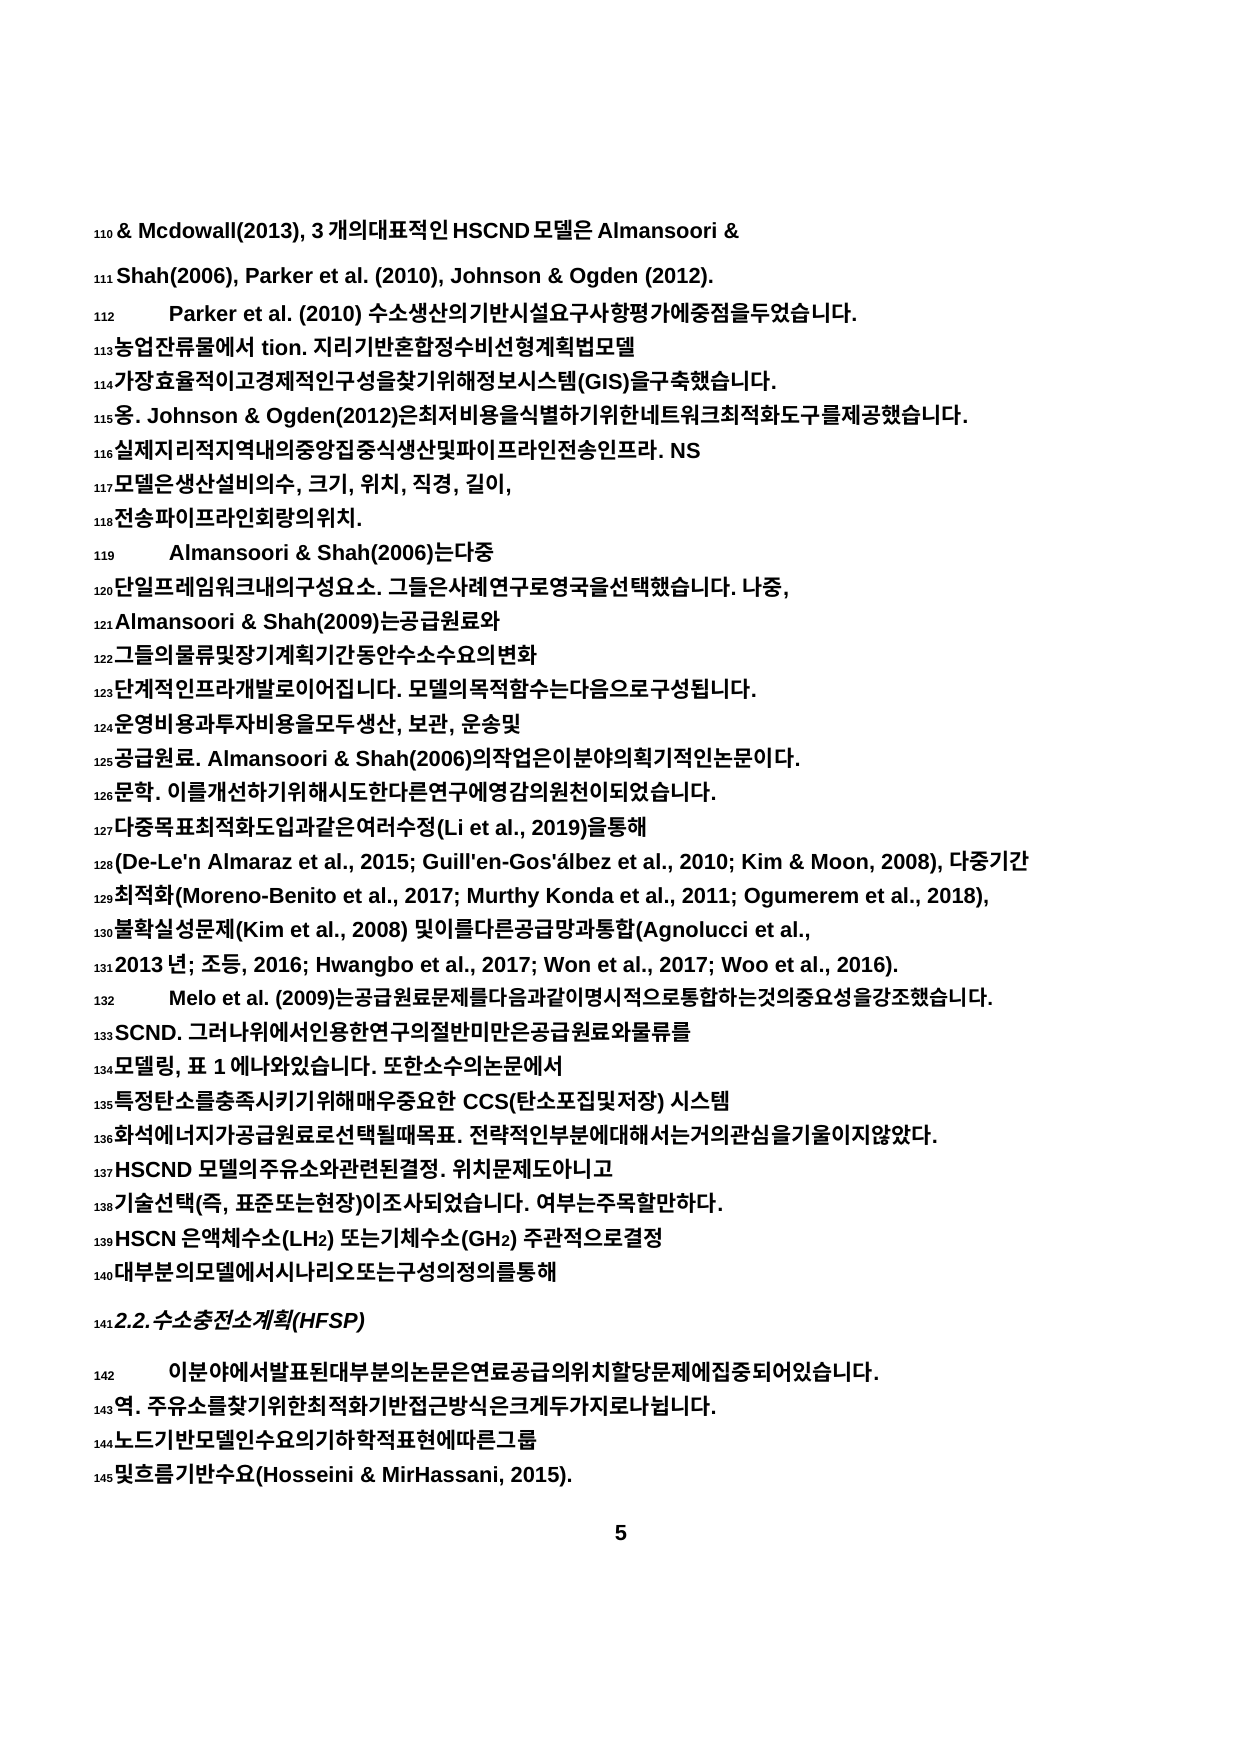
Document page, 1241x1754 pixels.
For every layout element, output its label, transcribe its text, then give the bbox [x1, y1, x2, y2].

list 가장효율적이고경제적인구성을찾기위해정보시스템(GIS)을구축했습니다. [94, 366, 1090, 395]
list 대부분의모델에서시나리오또는구성의정의를통해 [94, 1257, 1090, 1286]
list 최적화(Moreno‑Benito et al., 2017; Murthy Konda et al., 2011; Ogumerem et al., 2018), [94, 880, 1090, 909]
list 단일프레임워크내의구성요소. 그들은사례연구로영국을선택했습니다. 나중, [94, 572, 1090, 601]
text 110 & Mcdowall(2013), 3개의대표적인 HSCND 모델은 Almansoori & [94, 215, 1090, 244]
list 단계적인프라개발로이어집니다. 모델의목적함수는다음으로구성됩니다. [94, 674, 1090, 704]
list 역. 주유소를찾기위한최적화기반접근방식은크게두가지로나뉩니다. [94, 1391, 1090, 1420]
list 농업잔류물에서 tion. 지리기반혼합정수비선형계획법모델 [94, 332, 1090, 361]
list 노드기반모델인수요의기하학적표현에따른그룹 [94, 1425, 1090, 1454]
list Parker et al. (2010) 수소생산의기반시설요구사항평가에중점을두었습니다. [94, 297, 1090, 327]
list HSCND 모델의주유소와관련된결정. 위치문제도아니고 [94, 1154, 1090, 1183]
list 모델은생산설비의수, 크기, 위치, 직경, 길이, [94, 469, 1090, 498]
list 2013년; 조등, 2016; Hwangbo et al., 2017; Won et al., 2017; Woo et al., 2016). [94, 949, 1090, 978]
list 옹. Johnson & Ogden(2012)은최저비용을식별하기위한네트워크최적화도구를제공했습니다. [94, 400, 1090, 430]
list (De‑Le'n Almaraz et al., 2015; Guill'en‑Gos'álbez et al., 2010; Kim & Moon, 2008), 다중기간 [94, 846, 1090, 875]
list 이분야에서발표된대부분의논문은연료공급의위치할당문제에집중되어있습니다. [94, 1357, 1090, 1386]
list 실제지리적지역내의중앙집중식생산및파이프라인전송인프라. NS [94, 434, 1090, 464]
list 공급원료. Almansoori & Shah(2006)의작업은이분야의획기적인논문이다. [94, 743, 1090, 772]
list 화석에너지가공급원료로선택될때목표. 전략적인부분에대해서는거의관심을기울이지않았다. [94, 1120, 1090, 1149]
text 5 [614, 1519, 1090, 1545]
list 문학. 이를개선하기위해시도한다른연구에영감의원천이되었습니다. [94, 777, 1090, 807]
list Almansoori & Shah(2006)는다중 [94, 537, 1090, 567]
list 다중목표최적화도입과같은여러수정(Li et al., 2019)을통해 [94, 812, 1090, 841]
list 모델링, 표 1에나와있습니다. 또한소수의논문에서 [94, 1051, 1090, 1081]
list Almansoori & Shah(2009)는공급원료와 [94, 606, 1090, 635]
list 운영비용과투자비용을모두생산, 보관, 운송및 [94, 709, 1090, 738]
list HSCN은액체수소(LH2) 또는기체수소(GH2) 주관적으로결정 [94, 1223, 1090, 1252]
list 그들의물류및장기계획기간동안수소수요의변화 [94, 640, 1090, 669]
list 2.2.수소충전소계획(HFSP) [94, 1305, 1090, 1334]
text 111 Shah(2006), Parker et al. (2010), Johnson & Ogden (2012). [94, 263, 1090, 288]
list Melo et al. (2009)는공급원료문제를다음과같이명시적으로통합하는것의중요성을강조했습니다. [94, 983, 1090, 1011]
list 기술선택(즉, 표준또는현장)이조사되었습니다. 여부는주목할만하다. [94, 1188, 1090, 1218]
list 전송파이프라인회랑의위치. [94, 503, 1090, 532]
list 불확실성문제(Kim et al., 2008) 및이를다른공급망과통합(Agnolucci et al., [94, 914, 1090, 944]
list 및흐름기반수요(Hosseini & MirHassani, 2015). [94, 1459, 1090, 1489]
list 특정탄소를충족시키기위해매우중요한 CCS(탄소포집및저장) 시스템 [94, 1086, 1090, 1115]
list SCND. 그러나위에서인용한연구의절반미만은공급원료와물류를 [94, 1017, 1090, 1046]
